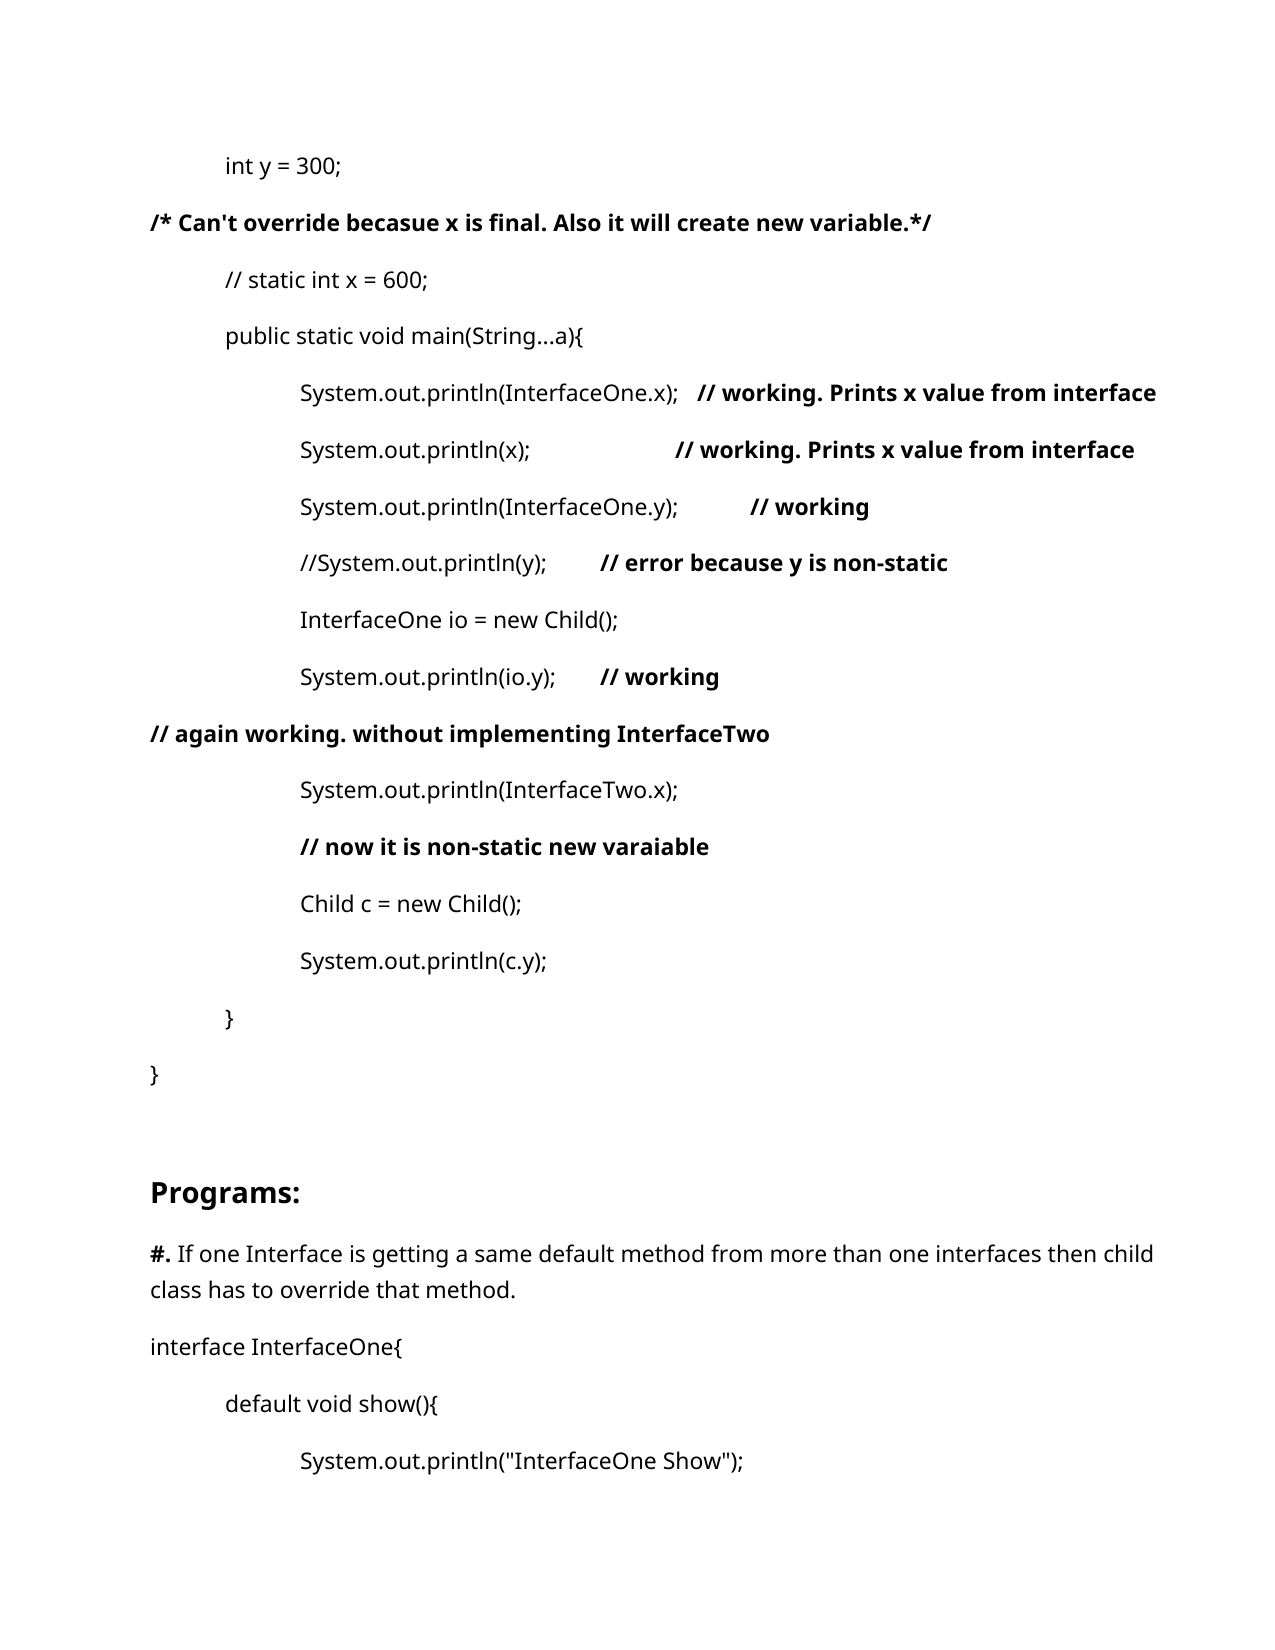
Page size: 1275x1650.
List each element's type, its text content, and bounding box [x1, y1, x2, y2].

text //System.out.println(y); // error because y is non-static [150, 547, 1200, 579]
text // static int x = 600; [150, 263, 1200, 295]
text System.out.println("InterfaceOne Show"); [150, 1444, 1200, 1476]
text } [150, 1058, 1200, 1089]
text #. If one Interface is getting a same default method from more than one interfaces then child class has to override that method. [150, 1238, 1200, 1306]
text } [150, 1002, 1200, 1033]
text // again working. without implementing InterfaceTwo [150, 718, 1200, 749]
text interface InterfaceOne{ [150, 1331, 1200, 1362]
text Child c = new Child(); [150, 888, 1200, 919]
text // now it is non-static new varaiable [150, 831, 1200, 862]
text System.out.println(io.y); // working [150, 661, 1200, 692]
text System.out.println(c.y); [150, 945, 1200, 976]
text System.out.println(InterfaceTwo.x); [150, 774, 1200, 806]
text System.out.println(x); // working. Prints x value from interface [150, 434, 1200, 465]
text public static void main(String...a){ [150, 320, 1200, 352]
text default void show(){ [150, 1388, 1200, 1419]
text System.out.println(InterfaceOne.x); // working. Prints x value from interface [150, 377, 1200, 408]
text int y = 300; [150, 150, 1200, 181]
text Programs: [150, 1172, 1200, 1212]
text System.out.println(InterfaceOne.y); // working [150, 491, 1200, 522]
text /* Can't override becasue x is final. Also it will create new variable.*/ [150, 207, 1200, 238]
text InterfaceOne io = new Child(); [150, 604, 1200, 635]
